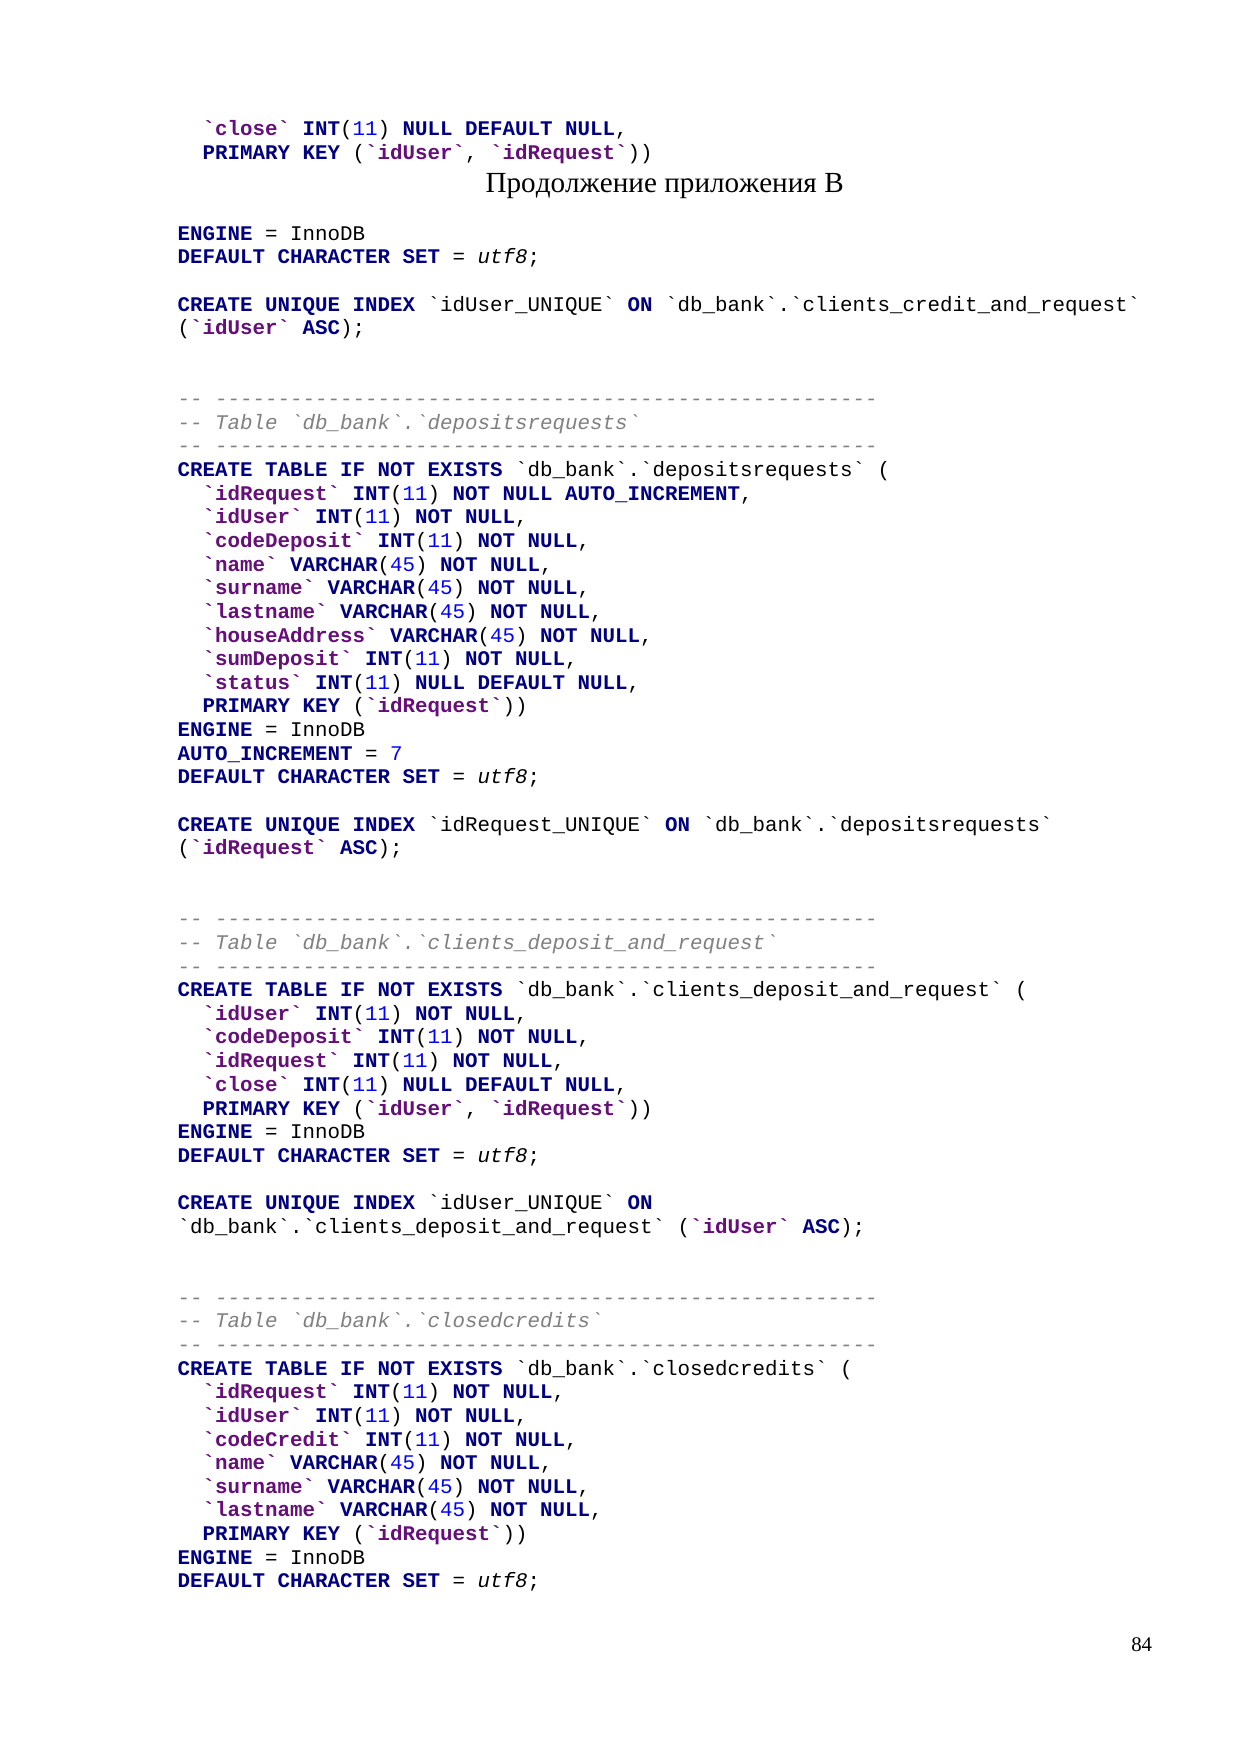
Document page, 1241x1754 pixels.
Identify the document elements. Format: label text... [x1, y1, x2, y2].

text Продолжение приложения В [177, 165, 1152, 199]
